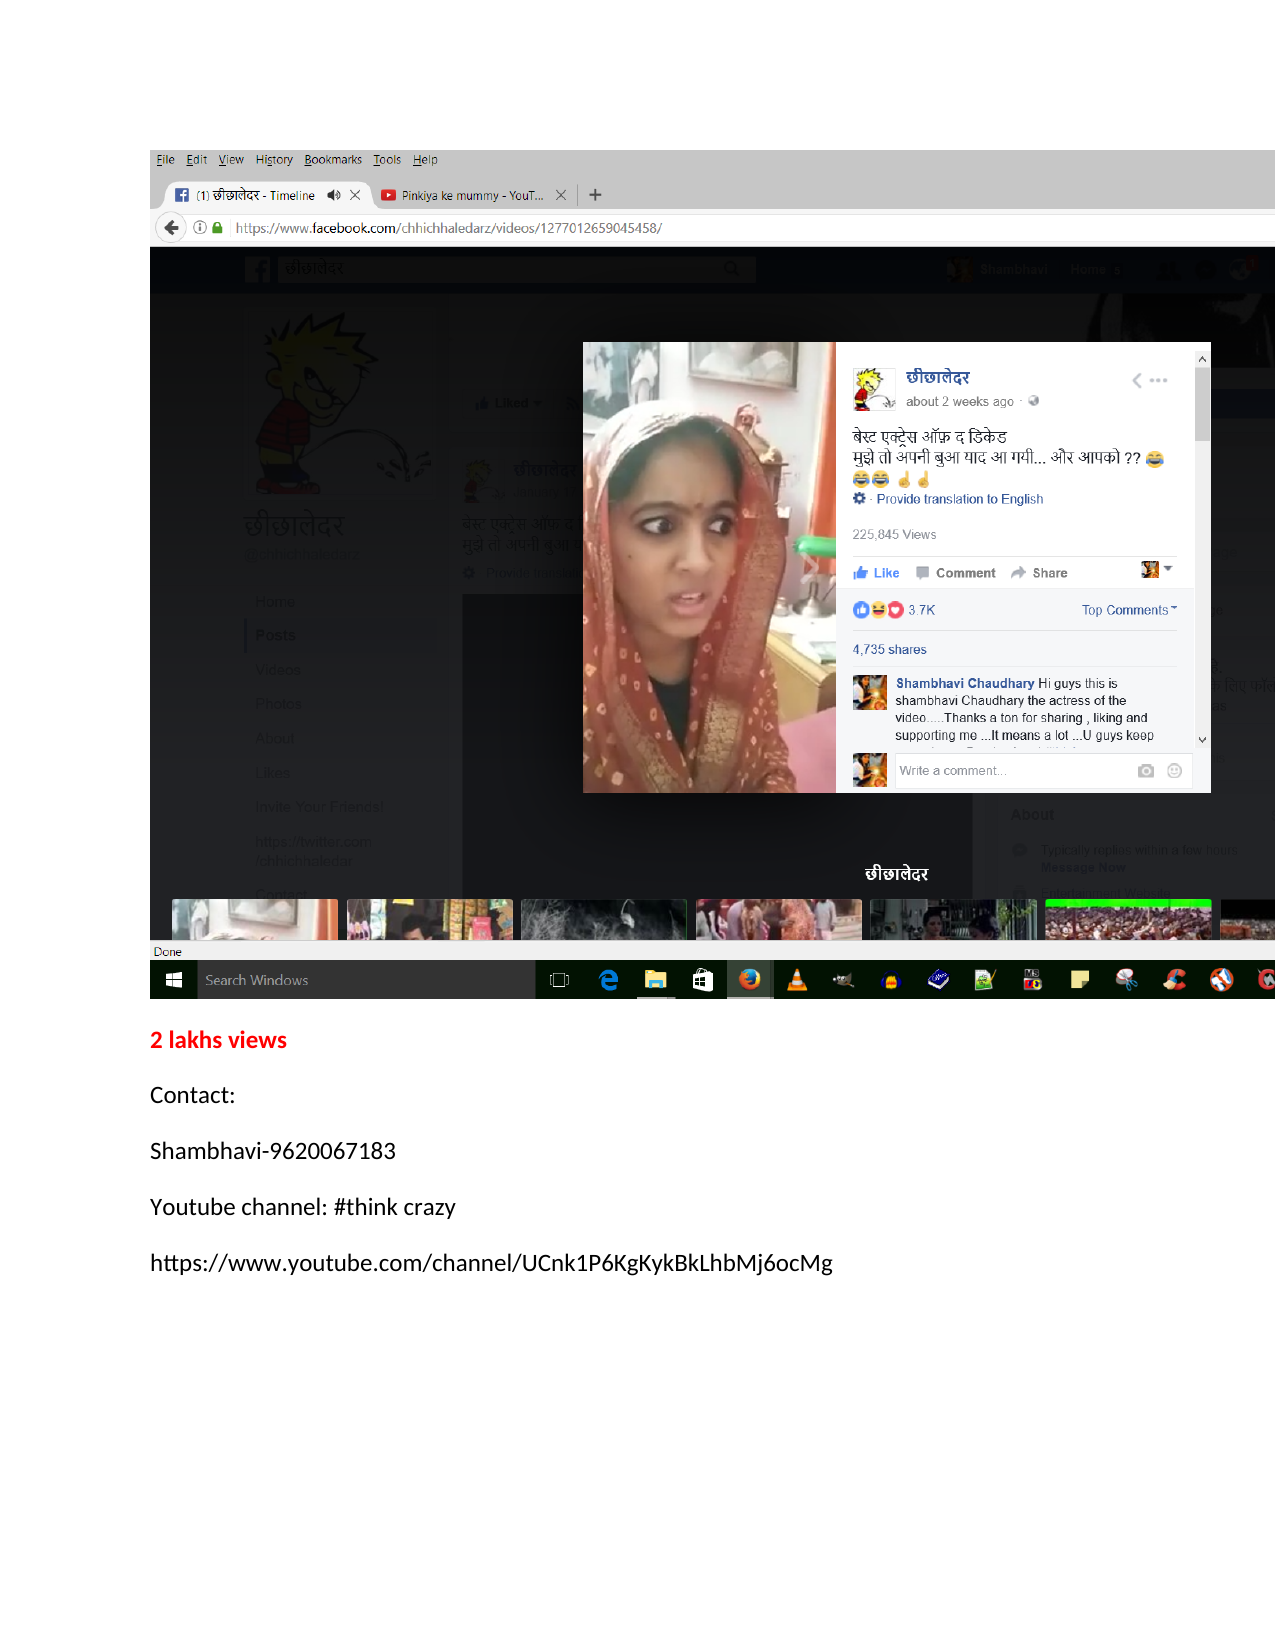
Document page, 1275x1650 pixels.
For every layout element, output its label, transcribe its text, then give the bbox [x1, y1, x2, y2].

text 2 lakhs views [150, 1024, 1125, 1054]
text Shambhavi-9620067183 [150, 1135, 1125, 1166]
picture [150, 150, 1275, 999]
text https://www.youtube.com/channel/UCnk1P6KgKykBkLhbMj6ocMg [150, 1247, 1125, 1278]
text Contact: [150, 1079, 1125, 1110]
text Youtube channel: #think crazy [150, 1191, 1125, 1222]
